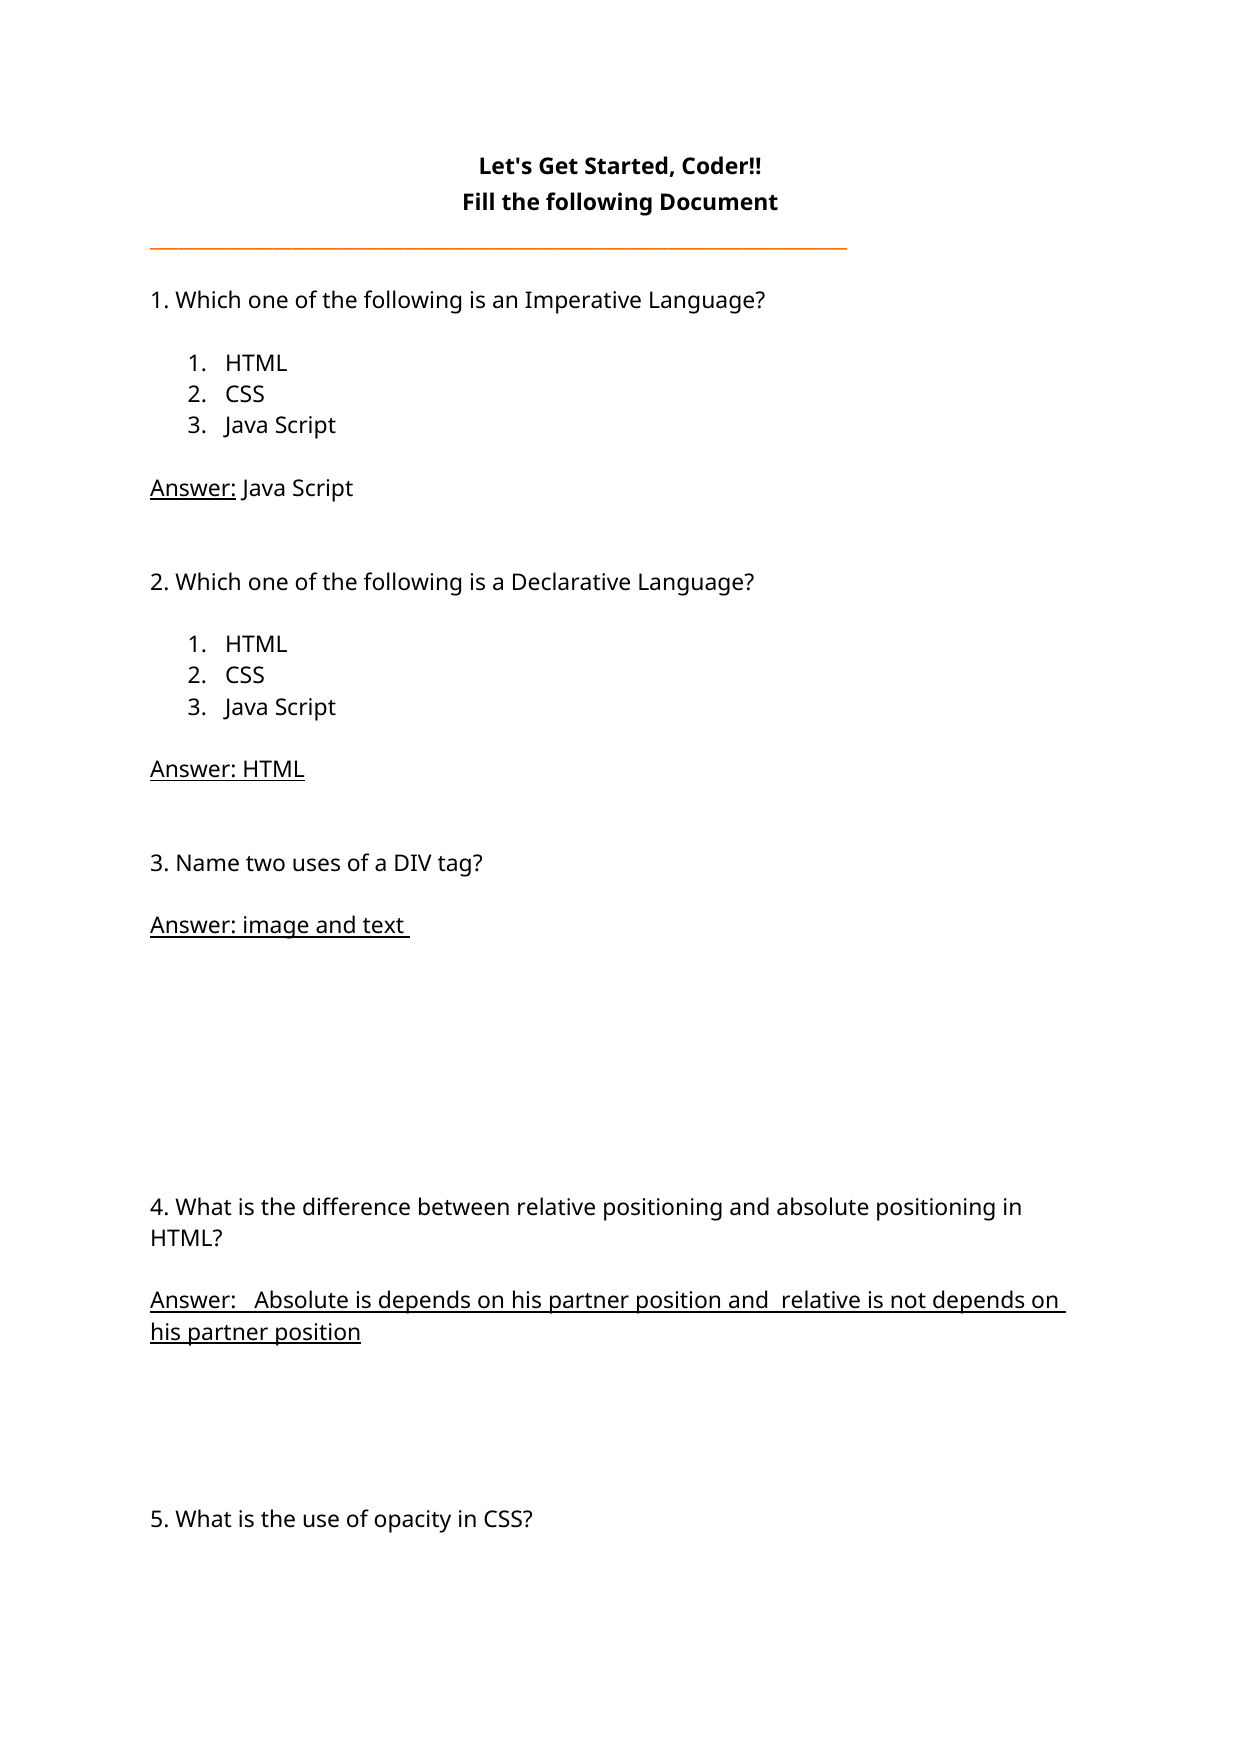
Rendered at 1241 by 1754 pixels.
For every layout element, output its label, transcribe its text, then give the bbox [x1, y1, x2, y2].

list HTML [187, 628, 1090, 659]
list Java Script [187, 691, 1090, 722]
text Answer: HTML [150, 753, 1090, 784]
text Answer: image and text [150, 909, 1090, 941]
text __________________________________________________________________________ [150, 222, 1090, 253]
list HTML [187, 347, 1090, 378]
list CSS [187, 659, 1090, 691]
list CSS [187, 378, 1090, 409]
list Java Script [187, 409, 1090, 441]
text Answer: Java Script [150, 472, 1090, 503]
text Fill the following Document [150, 186, 1090, 217]
text 2. Which one of the following is a Declarative Language? [150, 566, 1090, 597]
text 1. Which one of the following is an Imperative Language? [150, 284, 1090, 316]
text Let's Get Started, Coder!! [150, 150, 1090, 181]
text 3. Name two uses of a DIV tag? [150, 847, 1090, 878]
text Answer: Absolute is depends on his partner position and relative is not depends on his partner position [150, 1284, 1090, 1347]
text 5. What is the use of opacity in CSS? [150, 1503, 1090, 1534]
text 4. What is the difference between relative positioning and absolute positioning in HTML? [150, 1191, 1090, 1253]
